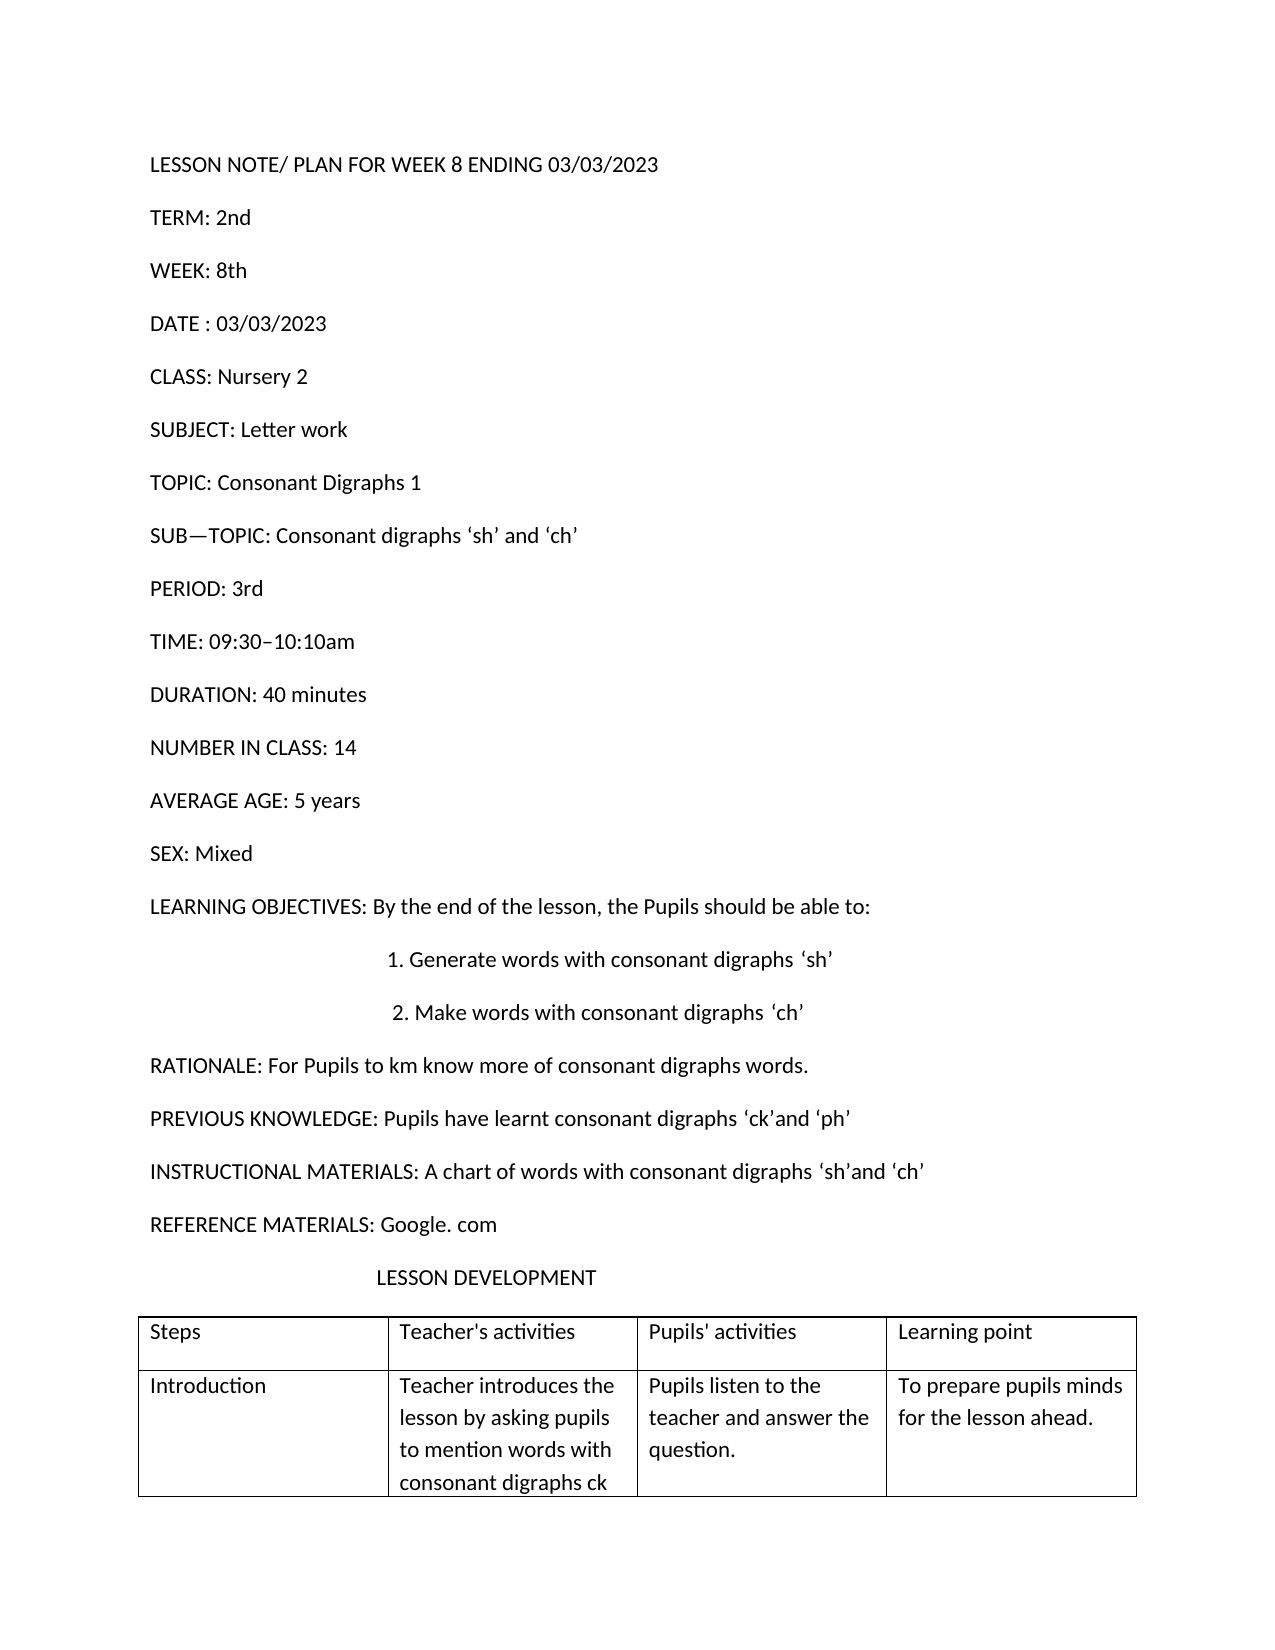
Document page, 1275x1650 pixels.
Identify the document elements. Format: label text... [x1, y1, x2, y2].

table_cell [638, 1371, 886, 1496]
text WEEK: 8th [150, 256, 1125, 284]
text DURATION: 40 minutes [150, 680, 1125, 708]
text SEX: Mixed [150, 839, 1125, 867]
table_cell Introduction [139, 1371, 388, 1496]
text CLASS: Nursery 2 [150, 362, 1125, 390]
text SUB—TOPIC: Consonant digraphs ‘sh’ and ‘ch’ [150, 521, 1125, 549]
table_header Steps [139, 1318, 388, 1370]
text 1. Generate words with consonant digraphs ‘sh’ [150, 945, 1125, 973]
text TOPIC: Consonant Digraphs 1 [150, 468, 1125, 496]
text DATE : 03/03/2023 [150, 309, 1125, 337]
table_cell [887, 1371, 1136, 1496]
text SUBJECT: Letter work [150, 415, 1125, 443]
text PERIOD: 3rd [150, 574, 1125, 602]
text 2. Make words with consonant digraphs ‘ch’ [150, 998, 1125, 1026]
text INSTRUCTIONAL MATERIALS: A chart of words with consonant digraphs ‘sh’and ‘ch’ [150, 1157, 1125, 1185]
text LEARNING OBJECTIVES: By the end of the lesson, the Pupils should be able to: [150, 892, 1125, 920]
text LESSON NOTE/ PLAN FOR WEEK 8 ENDING 03/03/2023 [150, 150, 1125, 178]
table_header Learning point [887, 1318, 1136, 1370]
text LESSON DEVELOPMENT [150, 1263, 1125, 1291]
text PREVIOUS KNOWLEDGE: Pupils have learnt consonant digraphs ‘ck’and ‘ph’ [150, 1104, 1125, 1132]
text AVERAGE AGE: 5 years [150, 786, 1125, 814]
table_header Pupils' activities [638, 1318, 886, 1370]
text TIME: 09:30–10:10am [150, 627, 1125, 655]
text NUMBER IN CLASS: 14 [150, 733, 1125, 761]
text REFERENCE MATERIALS: Google. com [150, 1210, 1125, 1238]
text RATIONALE: For Pupils to km know more of consonant digraphs words. [150, 1051, 1125, 1079]
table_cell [389, 1371, 637, 1496]
text TERM: 2nd [150, 203, 1125, 231]
table_header Teacher's activities [389, 1318, 637, 1370]
